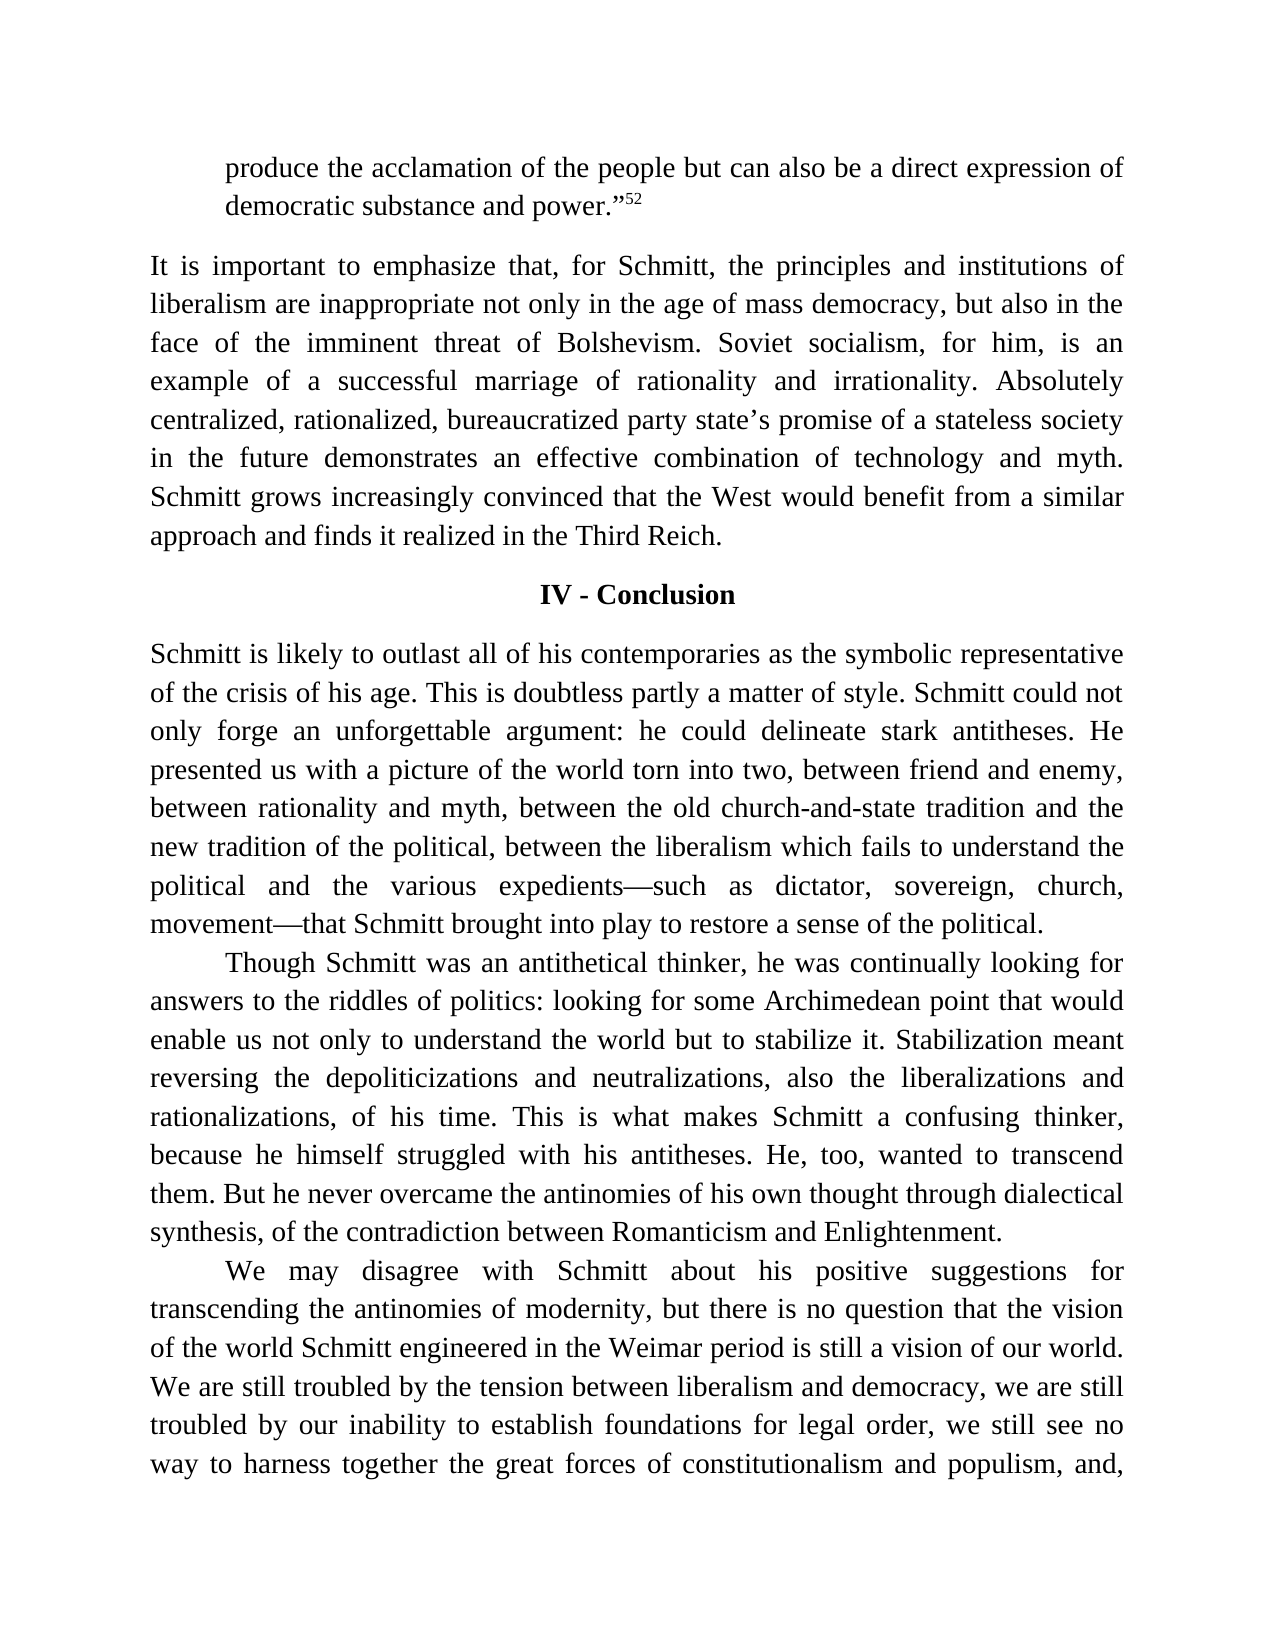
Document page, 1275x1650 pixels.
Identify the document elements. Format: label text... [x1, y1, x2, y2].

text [225, 150, 1125, 222]
text It is important to emphasize that, for Schmitt, the principles and institutions of liberalism are inappropriate not only in the age of mass democracy, but also in the face of the imminent threat of Bolshevism. Soviet socialism, for him, is an example of a successful marriage of rationality and irrationality. Absolutely centralized, rationalized, bureaucratized party state’s promise of a stateless society in the future demonstrates an effective combination of technology and myth. Schmitt grows increasingly convinced that the West would benefit from a similar approach and finds it realized in the Third Reich. [150, 248, 1125, 551]
text Schmitt is likely to outlast all of his contemporaries as the symbolic representative of the crisis of his age. This is doubtless partly a matter of style. Schmitt could not only forge an unforgettable argument: he could delineate stark antitheses. He presented us with a picture of the world torn into two, between friend and enemy, between rationality and myth, between the old church-and-state tradition and the new tradition of the political, between the liberalism which fails to understand the political and the various expedients—such as dictator, sovereign, church, movement—that Schmitt brought into play to restore a sense of the political. [150, 636, 1125, 940]
text Though Schmitt was an antithetical thinker, he was continually looking for answers to the riddles of politics: looking for some Archimedean point that would enable us not only to understand the world but to stabilize it. Stabilization meant reversing the depoliticizations and neutralizations, also the liberalizations and rationalizations, of his time. This is what makes Schmitt a confusing thinker, because he himself struggled with his antitheses. He, too, wanted to transcend them. But he never overcame the antinomies of his own thought through dialectical synthesis, of the contradiction between Romanticism and Enlightenment. [150, 945, 1125, 1248]
text IV - Conclusion [150, 577, 1125, 611]
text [150, 1253, 1125, 1479]
